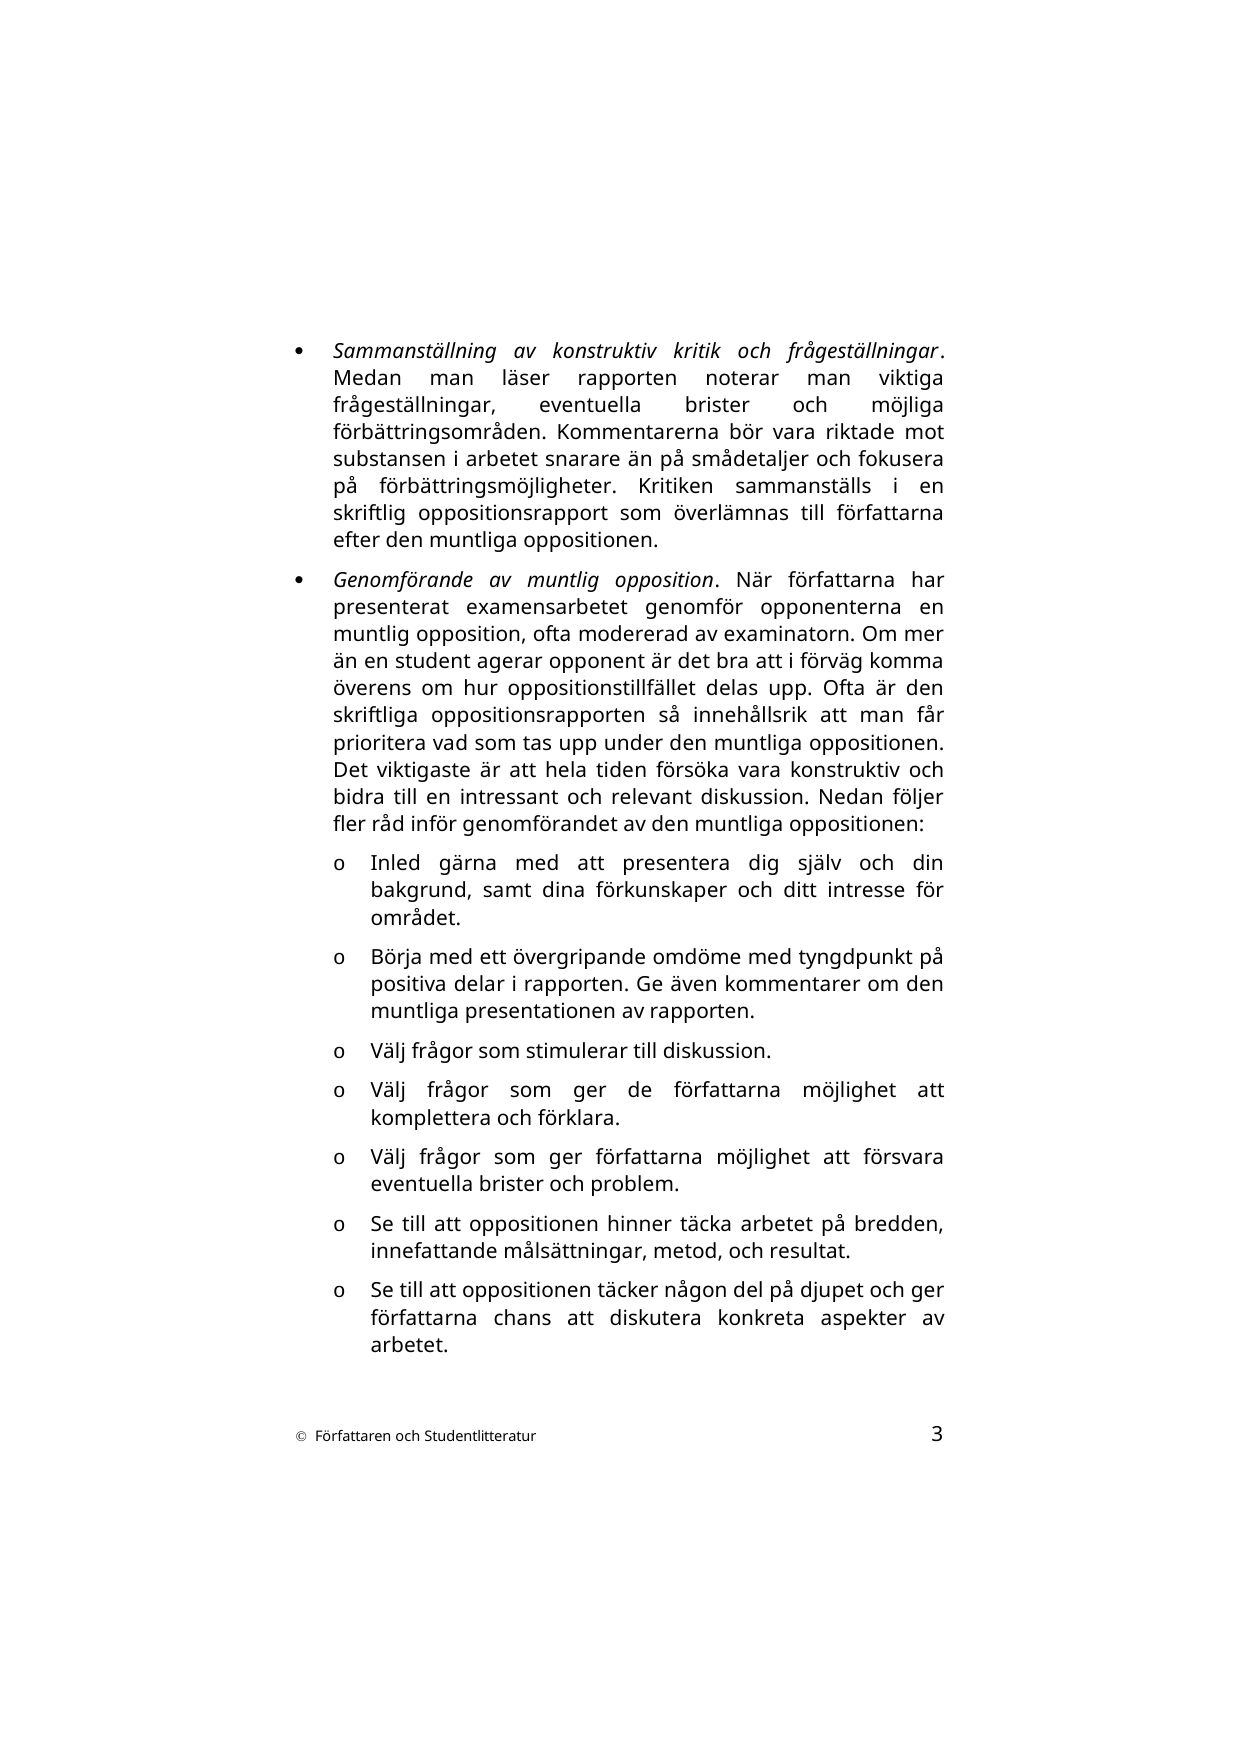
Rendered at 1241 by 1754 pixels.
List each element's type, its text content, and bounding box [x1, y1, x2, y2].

list Genomförande av muntlig opposition. När författarna har presenterat examensarbetet genomför opponenterna en muntlig opposition, ofta modererad av examinatorn. Om mer än en student agerar opponent är det bra att i förväg komma överens om hur oppositionstillfället delas upp. Ofta är den skriftliga oppositionsrapporten så innehållsrik att man får prioritera vad som tas upp under den muntliga oppositionen. Det viktigaste är att hela tiden försöka vara konstruktiv och bidra till en intressant och relevant diskussion. Nedan följer fler råd inför genomförandet av den muntliga oppositionen: [295, 566, 945, 837]
list Se till att oppositionen hinner täcka arbetet på bredden, innefattande målsättningar, metod, och resultat. [333, 1209, 945, 1264]
list Inled gärna med att presentera dig själv och din bakgrund, samt dina förkunskaper och ditt intresse för området. [333, 849, 945, 930]
list Välj frågor som ger de författarna möjlighet att komplettera och förklara. [333, 1076, 945, 1130]
list Sammanställning av konstruktiv kritik och frågeställningar. Medan man läser rapporten noterar man viktiga frågeställningar, eventuella brister och möjliga förbättringsområden. Kommentarerna bör vara riktade mot substansen i arbetet snarare än på smådetaljer och fokusera på förbättringsmöjligheter. Kritiken sammanställs i en skriftlig oppositionsrapport som överlämnas till författarna efter den muntliga oppositionen. [295, 337, 945, 553]
list Välj frågor som ger författarna möjlighet att försvara eventuella brister och problem. [333, 1143, 945, 1197]
list Börja med ett övergripande omdöme med tyngdpunkt på positiva delar i rapporten. Ge även kommentarer om den muntliga presentationen av rapporten. [333, 943, 945, 1024]
list Välj frågor som stimulerar till diskussion. [333, 1037, 945, 1064]
list Se till att oppositionen täcker någon del på djupet och ger författarna chans att diskutera konkreta aspekter av arbetet. [333, 1276, 945, 1357]
